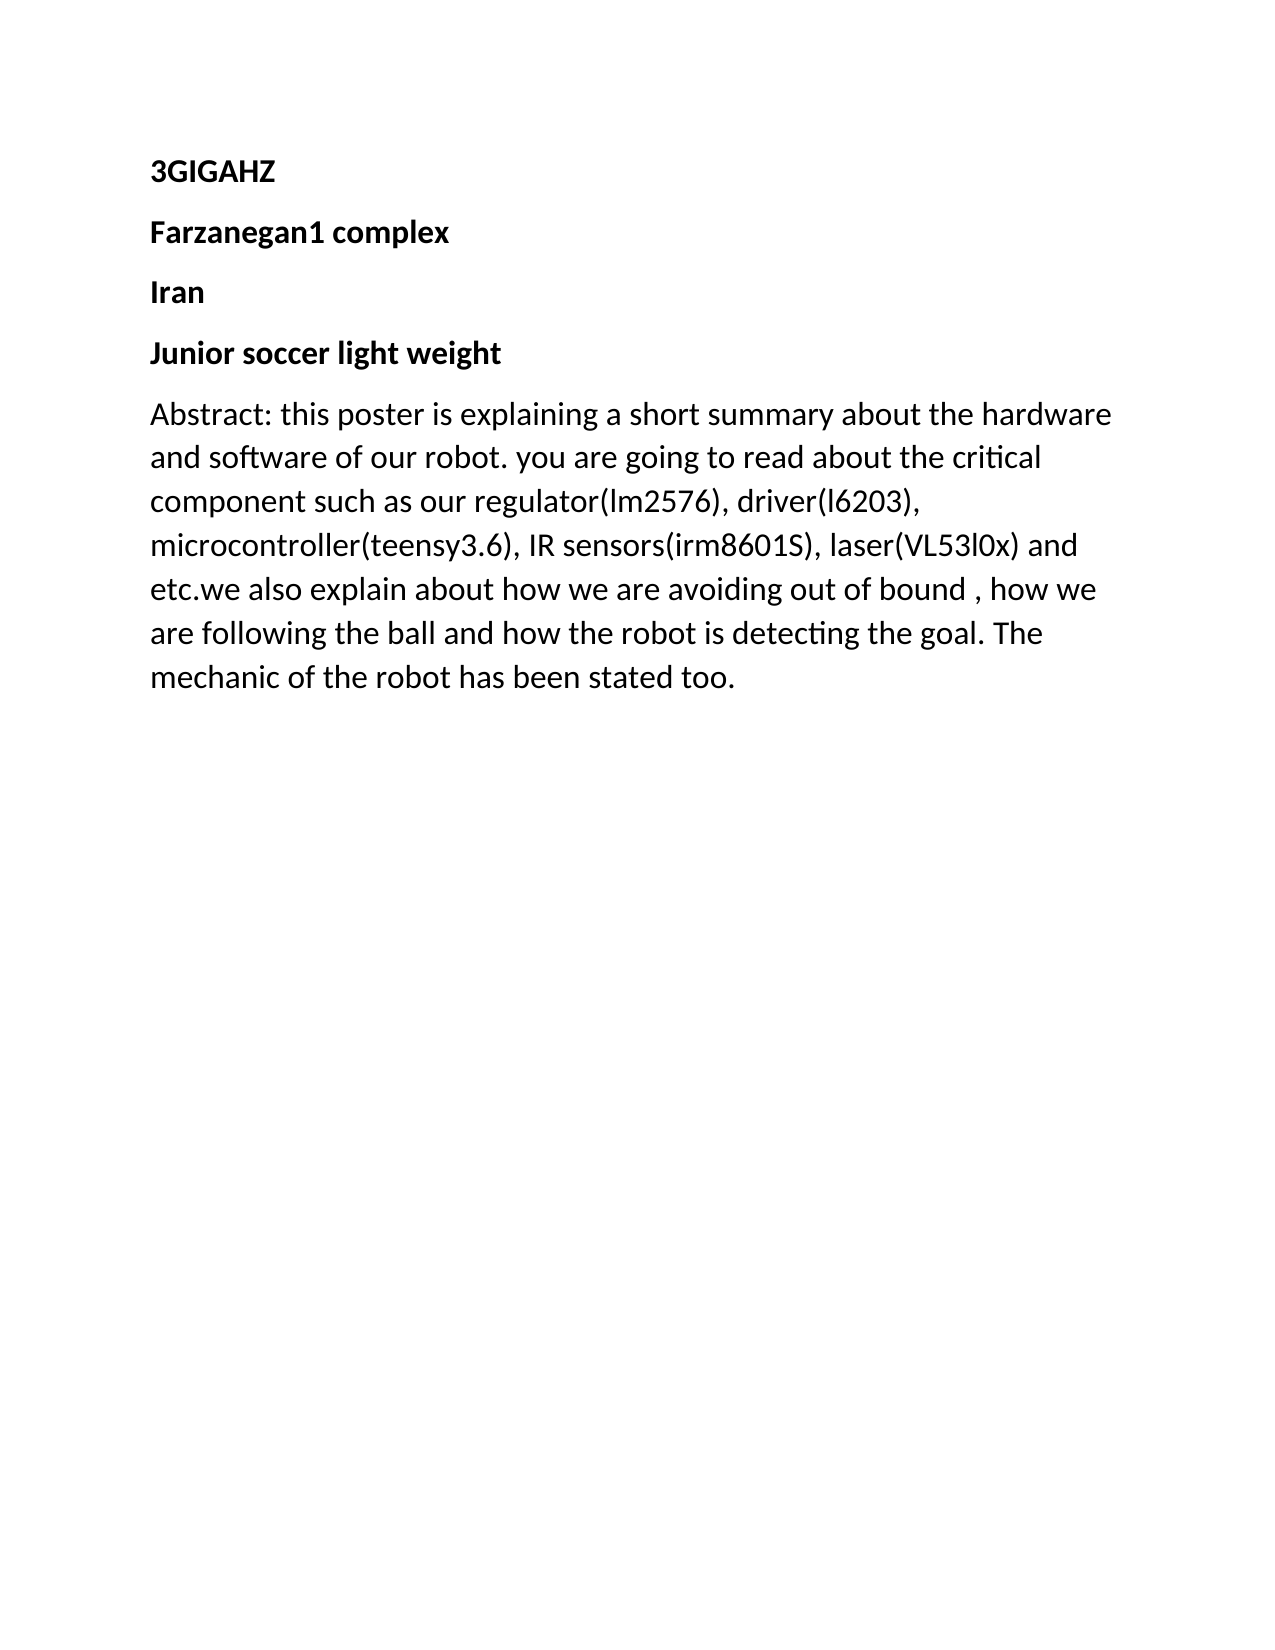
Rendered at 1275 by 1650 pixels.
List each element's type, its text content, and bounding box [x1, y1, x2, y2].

text Farzanegan1 complex [150, 211, 1125, 251]
text 3GIGAHZ [150, 150, 1125, 191]
text Iran [150, 271, 1125, 312]
text Junior soccer light weight [150, 332, 1125, 373]
text Abstract: this poster is explaining a short summary about the hardware and software of our robot. you are going to read about the critical component such as our regulator(lm2576), driver(l6203), microcontroller(teensy3.6), IR sensors(irm8601S), laser(VL53l0x) and etc.we also explain about how we are avoiding out of bound , how we are following the ball and how the robot is detecting the goal. The mechanic of the robot has been stated too. [150, 392, 1125, 697]
